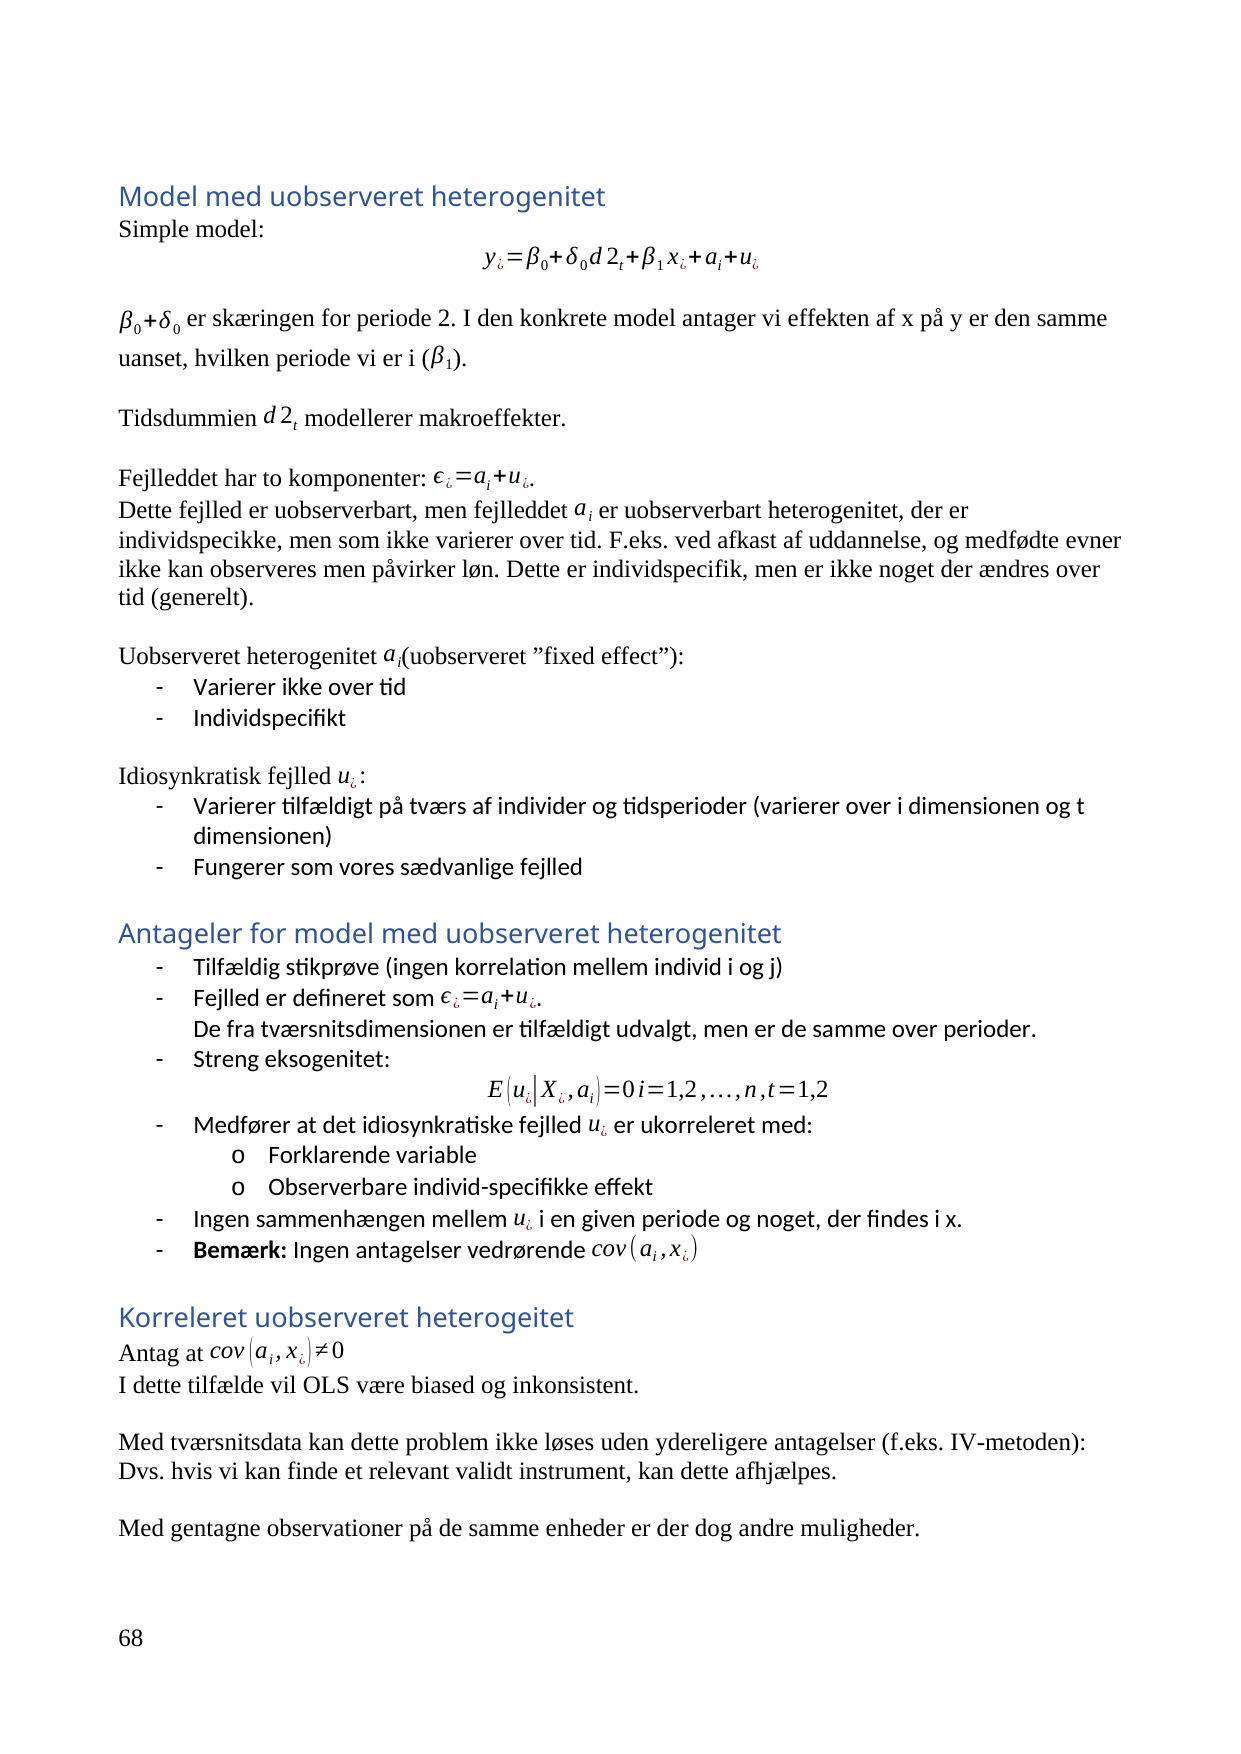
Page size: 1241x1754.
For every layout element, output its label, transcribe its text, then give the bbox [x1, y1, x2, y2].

text Fejlleddet har to komponenter: . [118, 462, 1122, 493]
list Varierer ikke over tid [156, 671, 1122, 702]
list Fungerer som vores sædvanlige fejlled [156, 851, 1122, 881]
text Med gentagne observationer på de samme enheder er der dog andre muligheder. [118, 1513, 1122, 1542]
list De fra tværsnitsdimensionen er tilfældigt udvalgt, men er de samme over perioder. [193, 1013, 1122, 1043]
list Streng eksogenitet: [156, 1043, 1122, 1074]
subtitle Antageler for model med uobserveret heterogenitet [118, 914, 1122, 951]
text I dette tilfælde vil OLS være biased og inkonsistent. [118, 1370, 1122, 1398]
list Tilfældig stikprøve (ingen korrelation mellem individ i og j) [156, 951, 1122, 982]
list Varierer tilfældigt på tværs af individer og tidsperioder (varierer over i dimensionen og t dimensionen) [156, 790, 1122, 851]
list Ingen sammenhængen mellem i en given periode og noget, der findes i x. [156, 1203, 1122, 1233]
text Dette fejlled er uobserverbart, men fejlleddet er uobserverbart heterogenitet, der er individspecikke, men som ikke varierer over tid. F.eks. ved afkast af uddannelse, og medfødte evner ikke kan observeres men påvirker løn. Dette er individspecifik, men er ikke noget der ændres over tid (generelt). [118, 493, 1122, 611]
list Bemærk: Ingen antagelser vedrørende [156, 1233, 1122, 1265]
subtitle Model med uobserveret heterogenitet [118, 177, 1122, 214]
list Medfører at det idiosynkratiske fejlled er ukorreleret med: [156, 1109, 1122, 1139]
list Observerbare individ-specifikke effekt [231, 1171, 1122, 1203]
text Simple model: [118, 214, 1122, 243]
list Forklarende variable [231, 1139, 1122, 1171]
text Uobserveret heterogenitet (uobserveret ”fixed effect”): [118, 640, 1122, 671]
text Tidsdummien modellerer makroeffekter. [118, 402, 1122, 433]
text Med tværsnitsdata kan dette problem ikke løses uden ydereligere antagelser (f.eks. IV-metoden): Dvs. hvis vi kan finde et relevant validt instrument, kan dette afhjælpes. [118, 1427, 1122, 1485]
list Fejlled er defineret som . [156, 982, 1122, 1013]
subtitle Korreleret uobserveret heterogeitet [118, 1298, 1122, 1335]
text Antag at [118, 1335, 1122, 1370]
text Idiosynkratisk fejlled [118, 761, 1122, 790]
text er skæringen for periode 2. I den konkrete model antager vi effekten af x på y er den samme uanset, hvilken periode vi er i (). [118, 303, 1122, 373]
list Individspecifikt [156, 702, 1122, 732]
